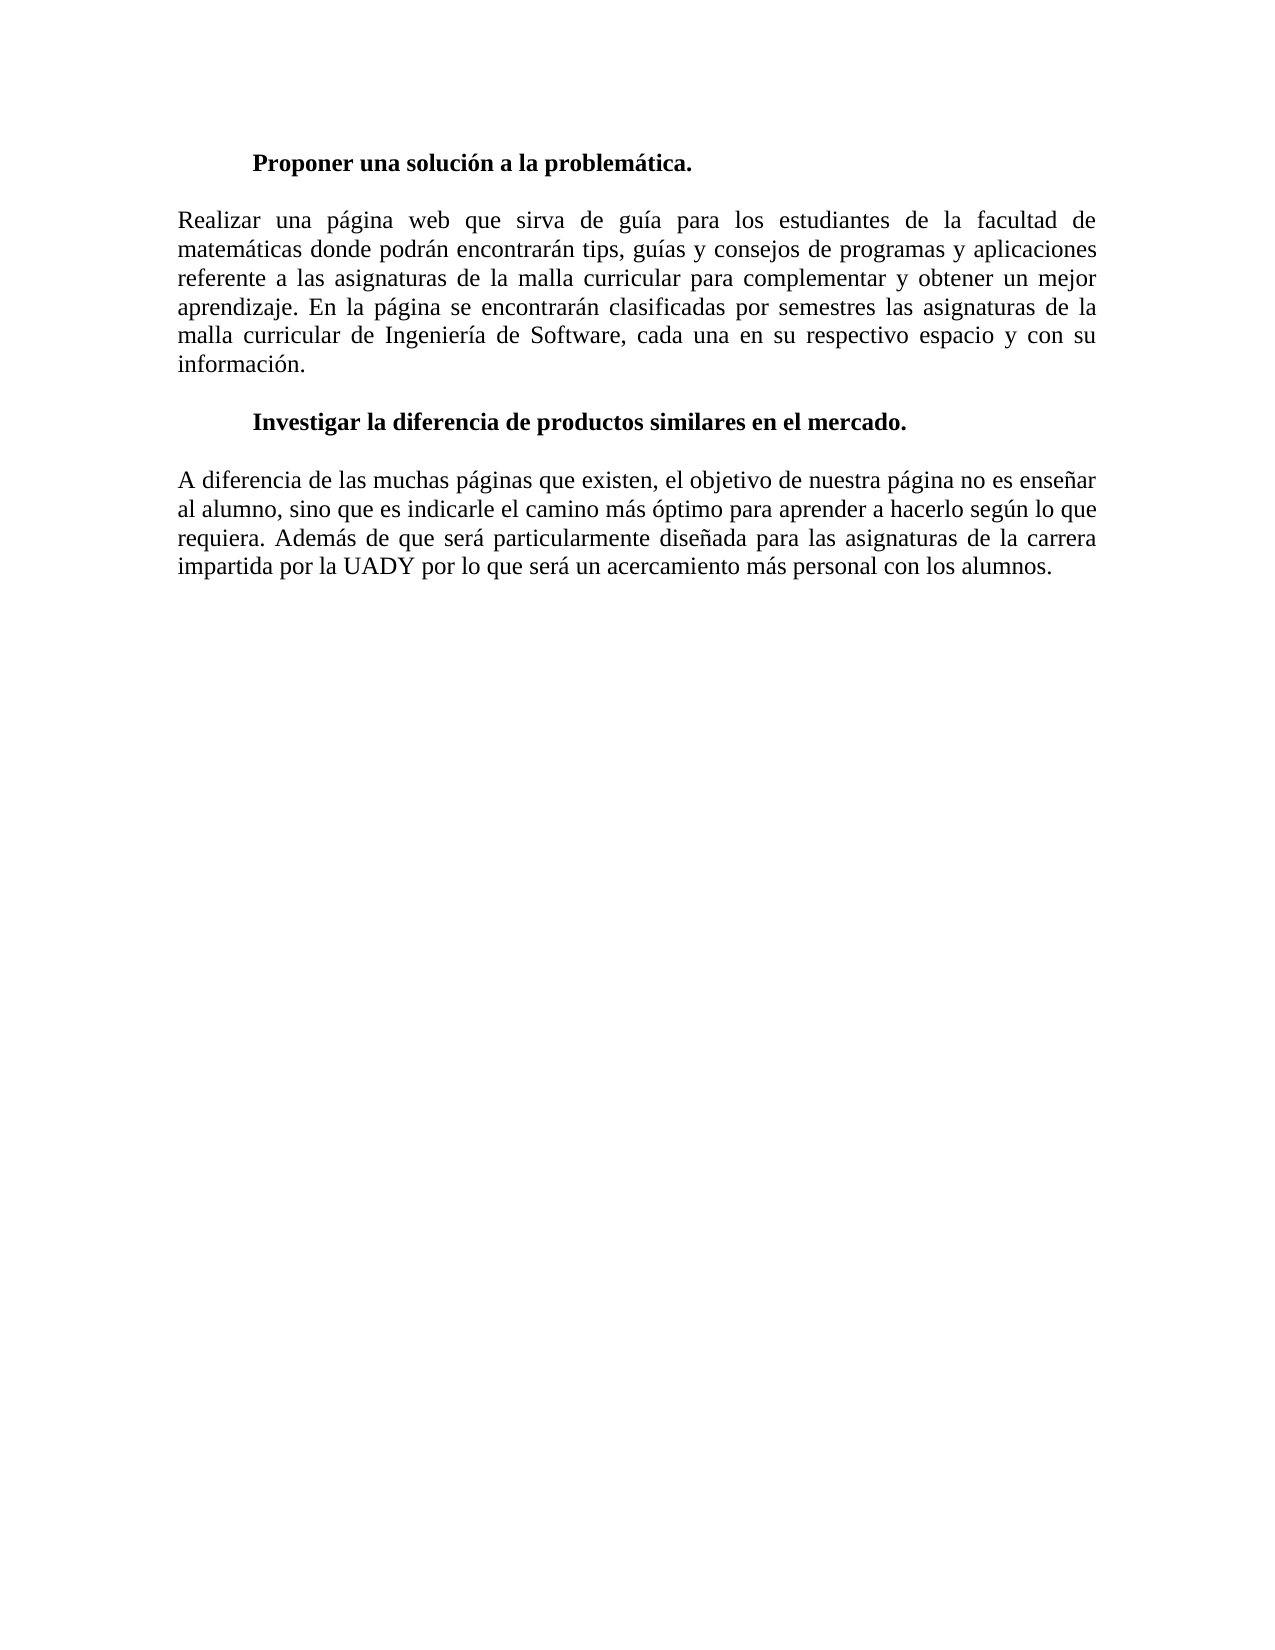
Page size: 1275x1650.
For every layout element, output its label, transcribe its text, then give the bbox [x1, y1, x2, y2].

text Investigar la diferencia de productos similares en el mercado. [252, 407, 1098, 436]
text A diferencia de las muchas páginas que existen, el objetivo de nuestra página no es enseñar al alumno, sino que es indicarle el camino más óptimo para aprender a hacerlo según lo que requiera. Además de que será particularmente diseñada para las asignaturas de la carrera impartida por la UADY por lo que será un acercamiento más personal con los alumnos. [177, 465, 1098, 580]
text Proponer una solución a la problemática. [252, 148, 1098, 176]
text Realizar una página web que sirva de guía para los estudiantes de la facultad de matemáticas donde podrán encontrarán tips, guías y consejos de programas y aplicaciones referente a las asignaturas de la malla curricular para complementar y obtener un mejor aprendizaje. En la página se encontrarán clasificadas por semestres las asignaturas de la malla curricular de Ingeniería de Software, cada una en su respectivo espacio y con su información. [177, 206, 1098, 378]
